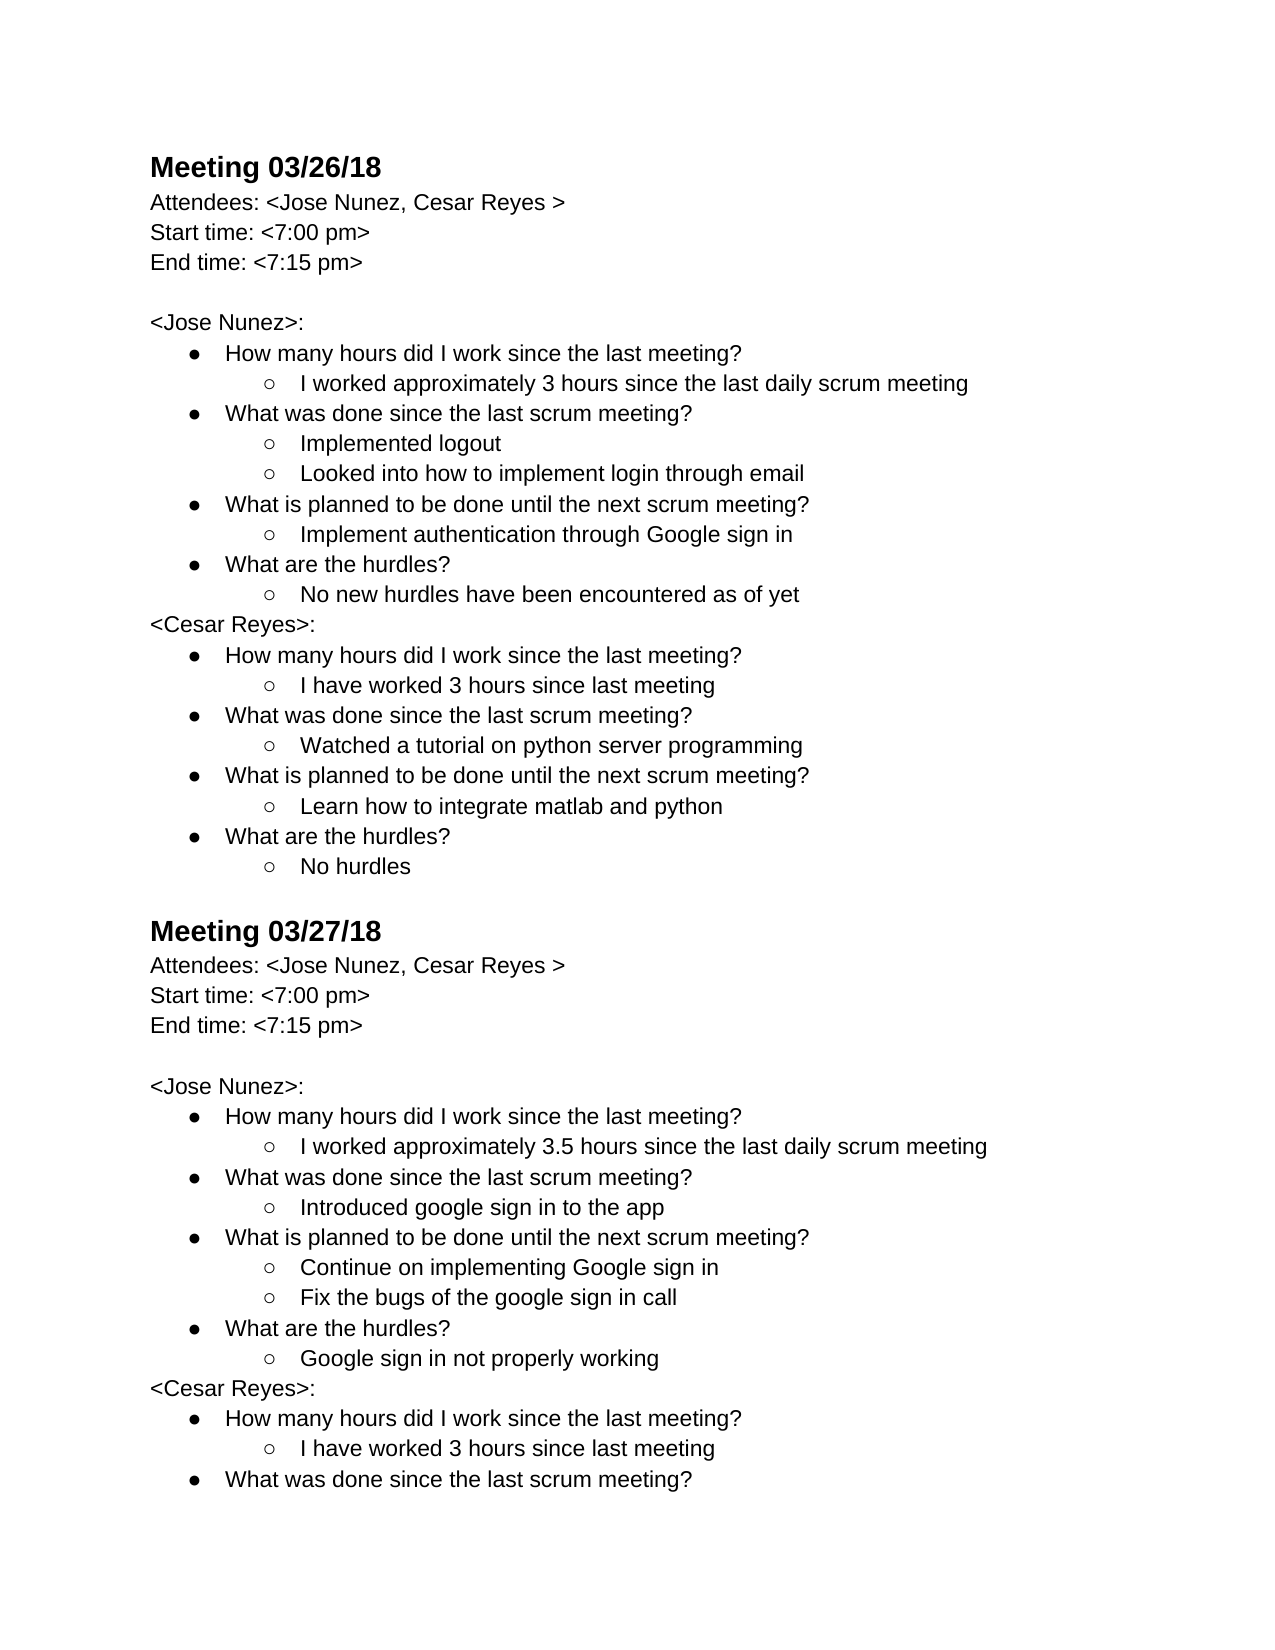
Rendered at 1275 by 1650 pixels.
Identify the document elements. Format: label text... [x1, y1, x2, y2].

list How many hours did I work since the last meeting? [187, 1103, 1125, 1129]
list Implement authentication through Google sign in [262, 521, 1125, 547]
list How many hours did I work since the last meeting? [187, 339, 1125, 366]
list What are the hurdles? [187, 823, 1125, 849]
list Fix the bugs of the google sign in call [262, 1284, 1125, 1311]
list How many hours did I work since the last meeting? [187, 642, 1125, 668]
list What is planned to be done until the next scrum meeting? [187, 1224, 1125, 1250]
text <Jose Nunez>: [150, 309, 1125, 336]
list Continue on implementing Google sign in [262, 1254, 1125, 1281]
list Watched a tutorial on python server programming [262, 732, 1125, 759]
text End time: <7:15 pm> [150, 249, 1125, 275]
list Introduced google sign in to the app [262, 1194, 1125, 1220]
text Meeting 03/26/18 [150, 150, 1125, 183]
list What was done since the last scrum meeting? [187, 400, 1125, 426]
list What are the hurdles? [187, 551, 1125, 577]
list No new hurdles have been encountered as of yet [262, 581, 1125, 608]
list What are the hurdles? [187, 1314, 1125, 1341]
list What was done since the last scrum meeting? [187, 702, 1125, 728]
text Attendees: <Jose Nunez, Cesar Reyes > [150, 188, 1125, 215]
text Attendees: <Jose Nunez, Cesar Reyes > [150, 952, 1125, 978]
list What was done since the last scrum meeting? [187, 1466, 1125, 1492]
list What is planned to be done until the next scrum meeting? [187, 491, 1125, 517]
text <Jose Nunez>: [150, 1073, 1125, 1099]
list I have worked 3 hours since last meeting [262, 672, 1125, 698]
list I worked approximately 3 hours since the last daily scrum meeting [262, 370, 1125, 396]
list Google sign in not properly working [262, 1345, 1125, 1371]
text <Cesar Reyes>: [150, 611, 1125, 638]
text Start time: <7:00 pm> [150, 219, 1125, 245]
list Looked into how to implement login through email [262, 460, 1125, 487]
list Implemented logout [262, 430, 1125, 457]
text <Cesar Reyes>: [150, 1375, 1125, 1401]
list Learn how to integrate matlab and python [262, 793, 1125, 819]
text End time: <7:15 pm> [150, 1012, 1125, 1039]
text Start time: <7:00 pm> [150, 982, 1125, 1009]
list How many hours did I work since the last meeting? [187, 1405, 1125, 1432]
text Meeting 03/27/18 [150, 913, 1125, 947]
list I have worked 3 hours since last meeting [262, 1435, 1125, 1462]
list I worked approximately 3.5 hours since the last daily scrum meeting [262, 1133, 1125, 1160]
list What is planned to be done until the next scrum meeting? [187, 762, 1125, 789]
list What was done since the last scrum meeting? [187, 1163, 1125, 1190]
list No hurdles [262, 853, 1125, 879]
